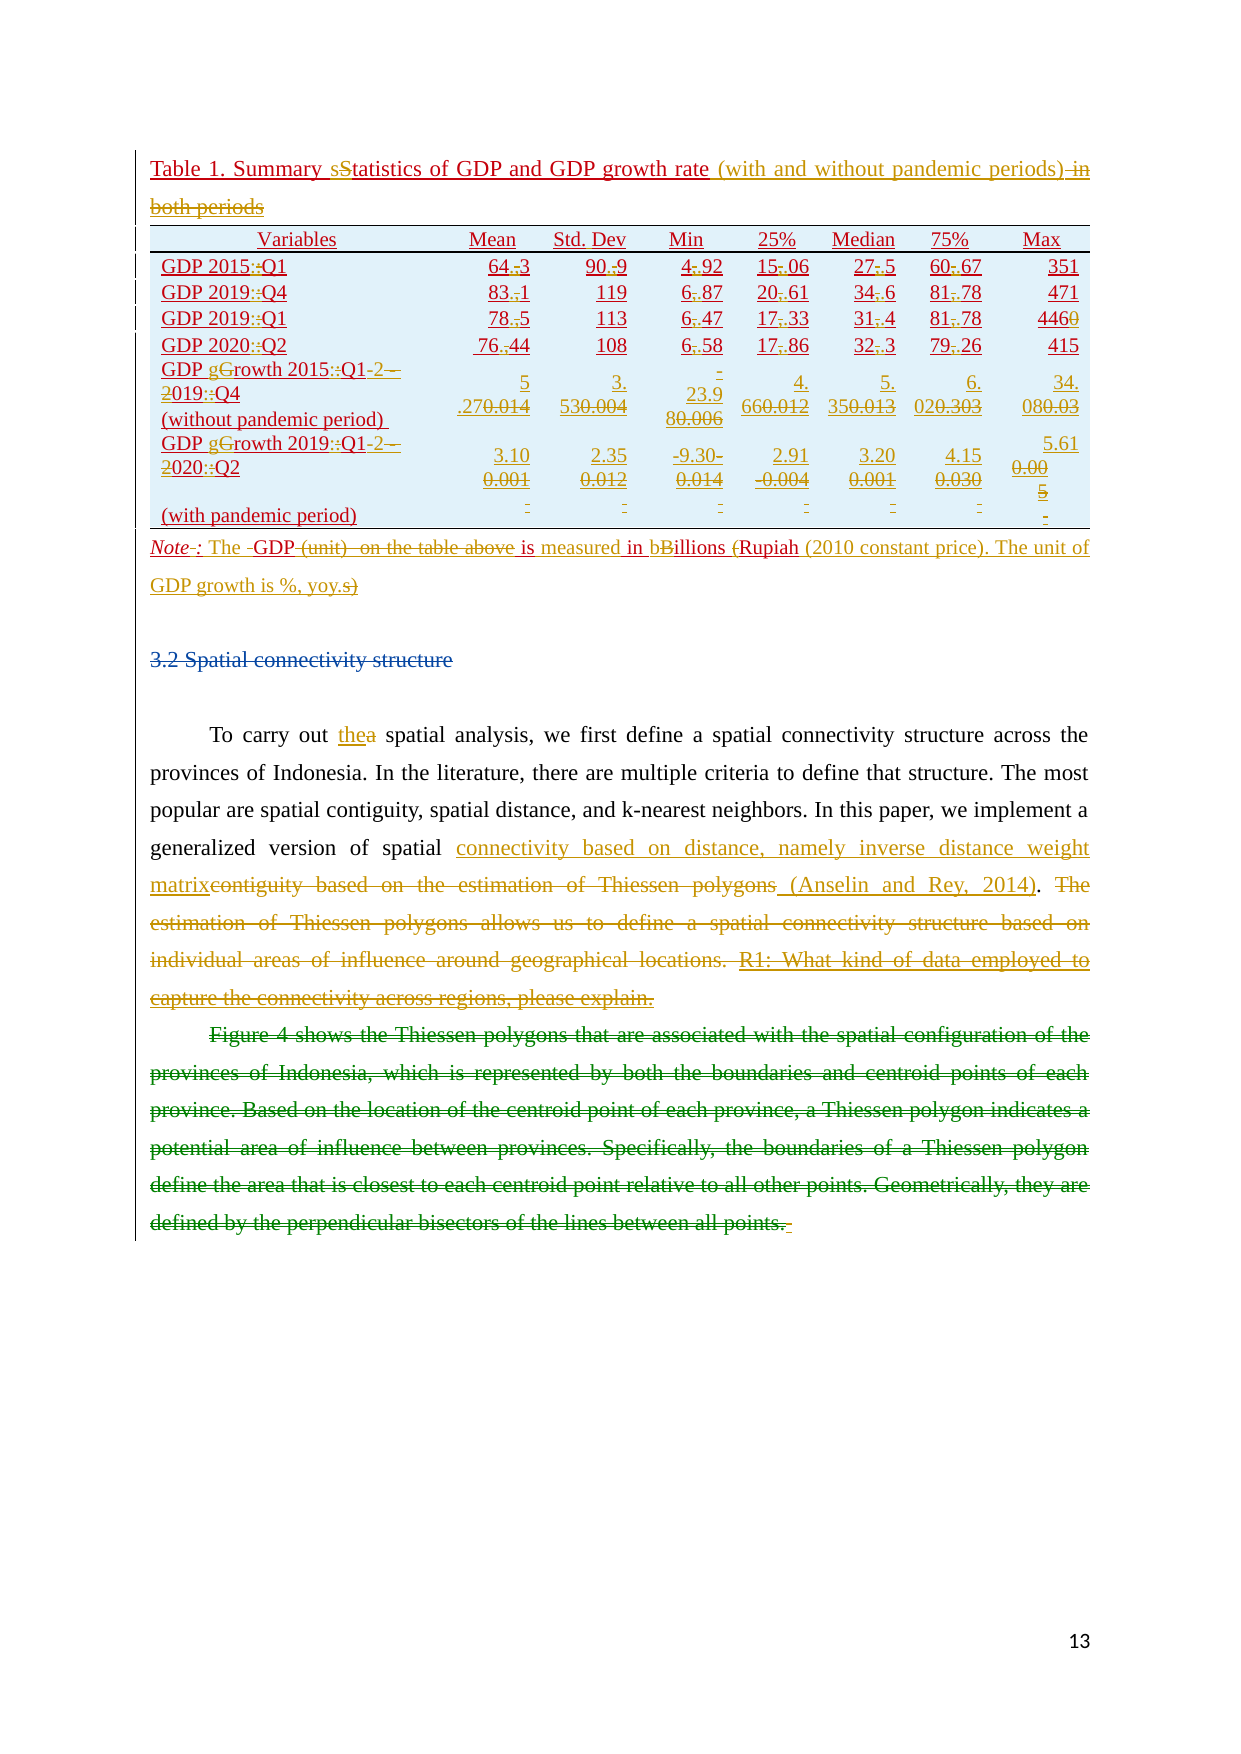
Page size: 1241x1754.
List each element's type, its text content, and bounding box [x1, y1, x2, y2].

text To carry out spatial analysis, we first define a spatial connectivity structure across the provinces of Indonesia. In the literature, there are multiple criteria to define that structure. The most popular are spatial contiguity, spatial distance, and k-nearest neighbors. In this paper, we implement a generalized version of spatial . [150, 716, 1090, 923]
text To carry out spatial analysis, we first define a spatial connectivity structure across the provinces of Indonesia. In the literature, there are multiple criteria to define that structure. The most popular are spatial contiguity, spatial distance, and k-nearest neighbors. In this paper, we implement a generalized version of spatial . [150, 962, 1090, 1016]
text To carry out spatial analysis, we first define a spatial connectivity structure across the provinces of Indonesia. In the literature, there are multiple criteria to define that structure. The most popular are spatial contiguity, spatial distance, and k-nearest neighbors. In this paper, we implement a generalized version of spatial . [150, 925, 1090, 961]
